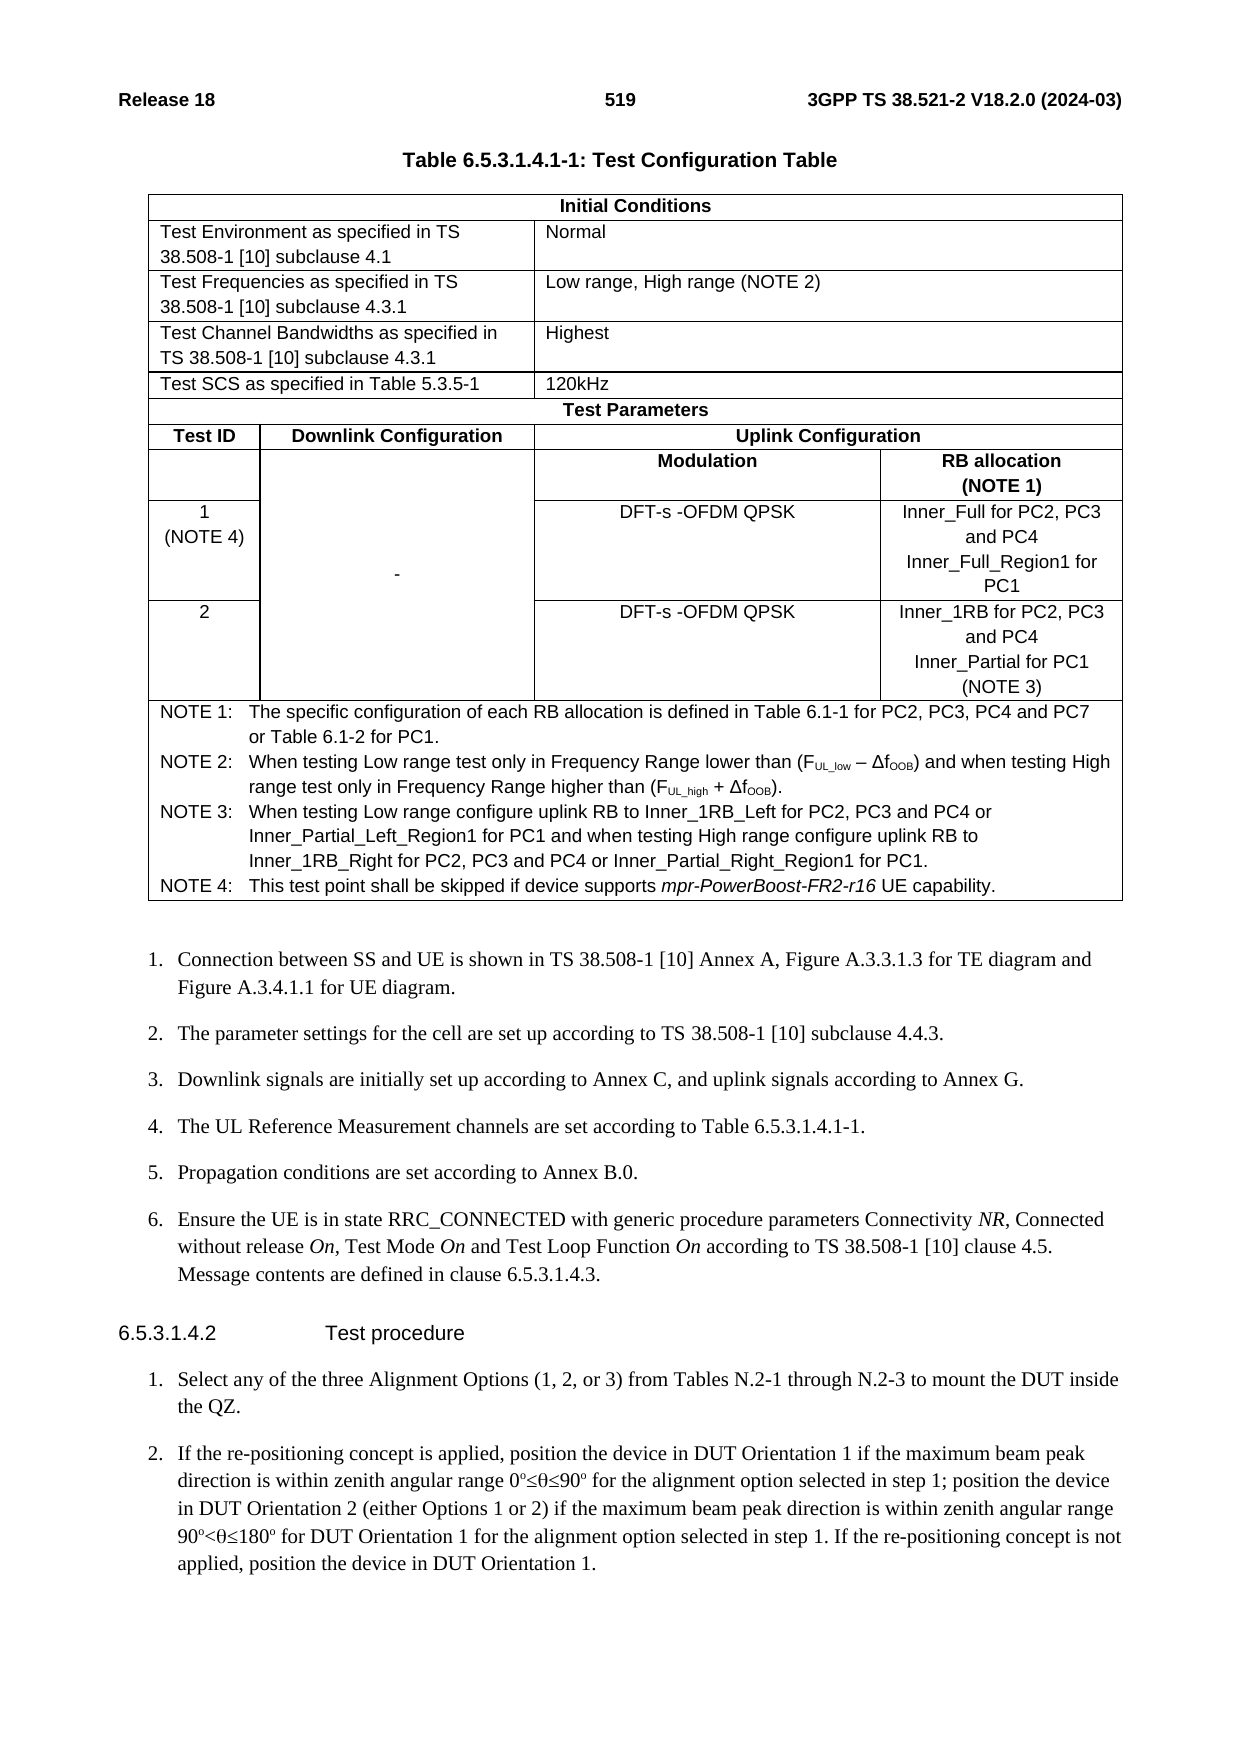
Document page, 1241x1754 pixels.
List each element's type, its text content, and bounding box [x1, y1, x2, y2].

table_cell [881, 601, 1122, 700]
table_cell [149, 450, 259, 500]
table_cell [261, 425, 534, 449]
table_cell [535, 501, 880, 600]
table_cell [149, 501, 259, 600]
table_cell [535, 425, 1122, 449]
text 2. If the re-positioning concept is applied, position the device in DUT Orientation 1 if the maximum beam peak direction is within zenith angular range 0o≤≤90o for the alignment option selected in step 1; position the device in DUT Orientation 2 (either Options 1 or 2) if the maximum beam peak direction is within zenith angular range 90o<≤180o for DUT Orientation 1 for the alignment option selected in step 1. If the re-positioning concept is not applied, position the device in DUT Orientation 1. [148, 1441, 1122, 1575]
text 6.5.3.1.4.2 Test procedure [118, 1321, 1122, 1344]
text 1. Select any of the three Alignment Options (1, 2, or 3) from Tables N.2-1 through N.2-3 to mount the DUT inside the QZ. [148, 1367, 1122, 1418]
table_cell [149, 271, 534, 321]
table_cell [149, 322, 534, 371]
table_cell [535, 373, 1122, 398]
text 3. Downlink signals are initially set up according to Annex C, and uplink signals according to Annex G. [148, 1067, 1122, 1091]
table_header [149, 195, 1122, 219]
text 6. Ensure the UE is in state RRC_CONNECTED with generic procedure parameters Connectivity NR, Connected without release On, Test Mode On and Test Loop Function On according to TS 38.508-1 [10] clause 4.5. Message contents are defined in clause 6.5.3.1.4.3. [148, 1206, 1122, 1286]
text 5. Propagation conditions are set according to Annex B.0. [148, 1160, 1122, 1184]
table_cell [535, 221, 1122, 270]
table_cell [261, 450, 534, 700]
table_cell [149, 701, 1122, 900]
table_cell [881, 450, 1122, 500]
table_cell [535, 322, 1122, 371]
text Table 6.5.3.1.4.1-1: Test Configuration Table [118, 147, 1122, 171]
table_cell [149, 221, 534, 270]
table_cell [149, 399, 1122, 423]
text 2. The parameter settings for the cell are set up according to TS 38.508-1 [10] subclause 4.4.3. [148, 1021, 1122, 1045]
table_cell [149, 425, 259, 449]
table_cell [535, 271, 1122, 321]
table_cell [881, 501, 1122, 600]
text 4. The UL Reference Measurement channels are set according to Table 6.5.3.1.4.1-1. [148, 1114, 1122, 1138]
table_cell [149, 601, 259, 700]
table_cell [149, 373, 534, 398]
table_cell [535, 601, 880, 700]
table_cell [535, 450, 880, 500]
text 1. Connection between SS and UE is shown in TS 38.508-1 [10] Annex A, Figure A.3.3.1.3 for TE diagram and Figure A.3.4.1.1 for UE diagram. [148, 947, 1122, 999]
